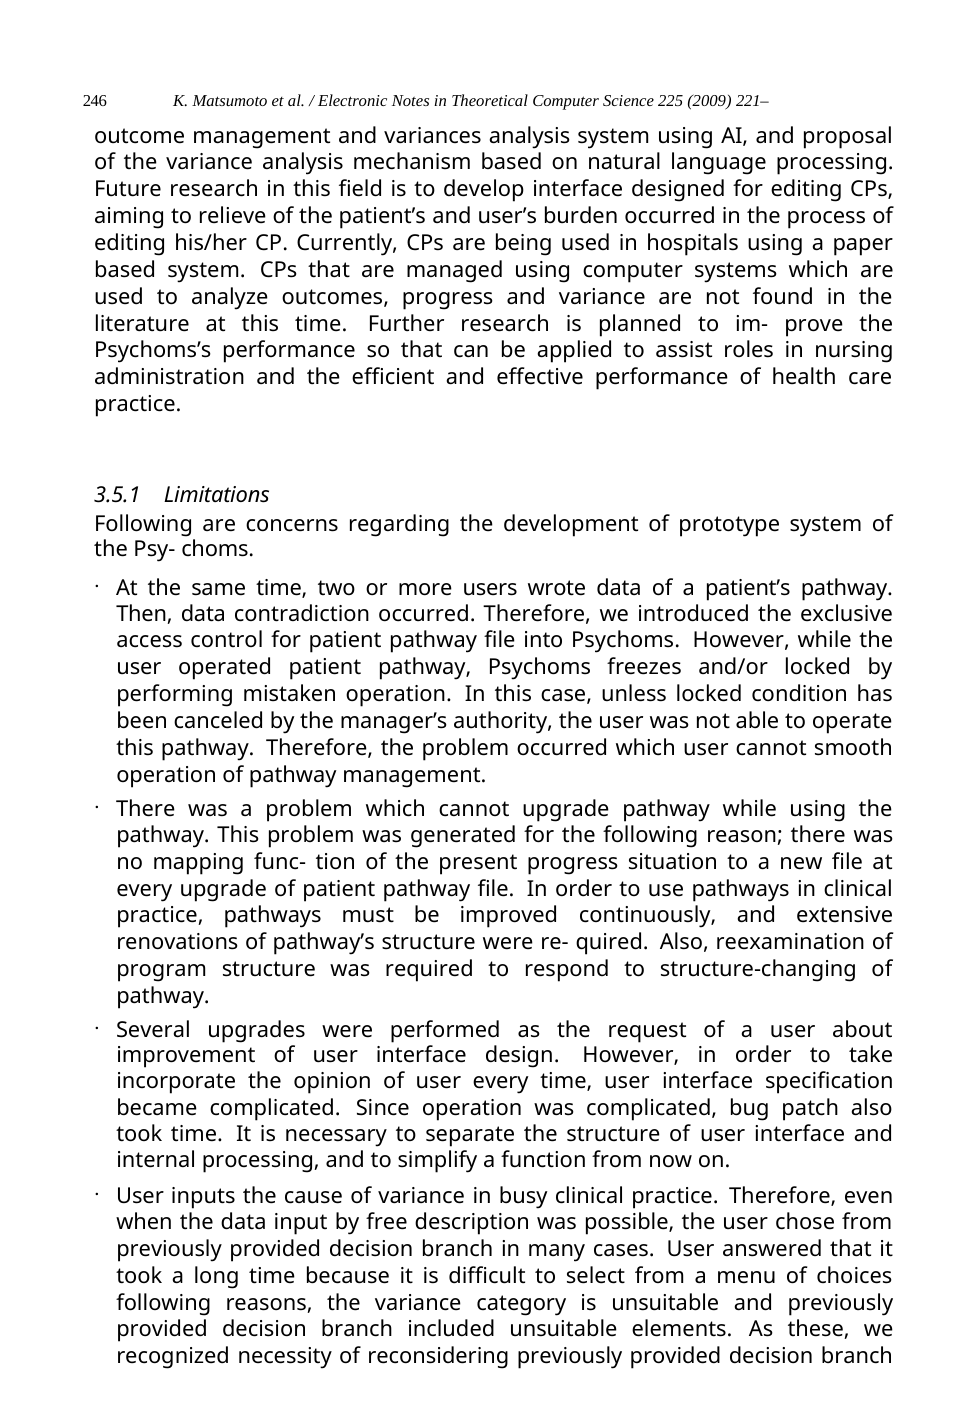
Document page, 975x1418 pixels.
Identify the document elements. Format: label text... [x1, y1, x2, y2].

text outcome management and variances analysis system using AI, and proposal of the variance analysis mechanism based on natural language processing. Future research in this field is to develop interface designed for editing CPs, aiming to relieve of the patient’s and user’s burden occurred in the process of editing his/her CP. Currently, CPs are being used in hospitals using a paper based system. CPs that are managed using computer systems which are used to analyze outcomes, progress and variance are not found in the literature at this time. Further research is planned to im- prove the Psychoms’s performance so that can be applied to assist roles in nursing administration and the efficient and effective performance of health care practice. [94, 122, 894, 418]
text Following are concerns regarding the development of prototype system of the Psy- choms. [94, 511, 893, 563]
list At the same time, two or more users wrote data of a patient’s pathway. Then, data contradiction occurred. Therefore, we introduced the exclusive access control for patient pathway file into Psychoms. However, while the user operated patient pathway, Psychoms freezes and/or locked by performing mistaken operation. In this case, unless locked condition has been canceled by the manager’s authority, the user was not able to operate this pathway. Therefore, the problem occurred which user cannot smooth operation of pathway management. [95, 574, 893, 789]
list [95, 1182, 893, 1370]
list Limitations [94, 478, 904, 509]
list There was a problem which cannot upgrade pathway while using the pathway. This problem was generated for the following reason; there was no mapping func- tion of the present progress situation to a new file at every upgrade of patient pathway file. In order to use pathways in clinical practice, pathways must be improved continuously, and extensive renovations of pathway’s structure were re- quired. Also, reexamination of program structure was required to respond to structure-changing of pathway. [95, 795, 893, 1010]
list Several upgrades were performed as the request of a user about improvement of user interface design. However, in order to take incorporate the opinion of user every time, user interface specification became complicated. Since operation was complicated, bug patch also took time. It is necessary to separate the structure of user interface and internal processing, and to simplify a function from now on. [95, 1017, 893, 1174]
